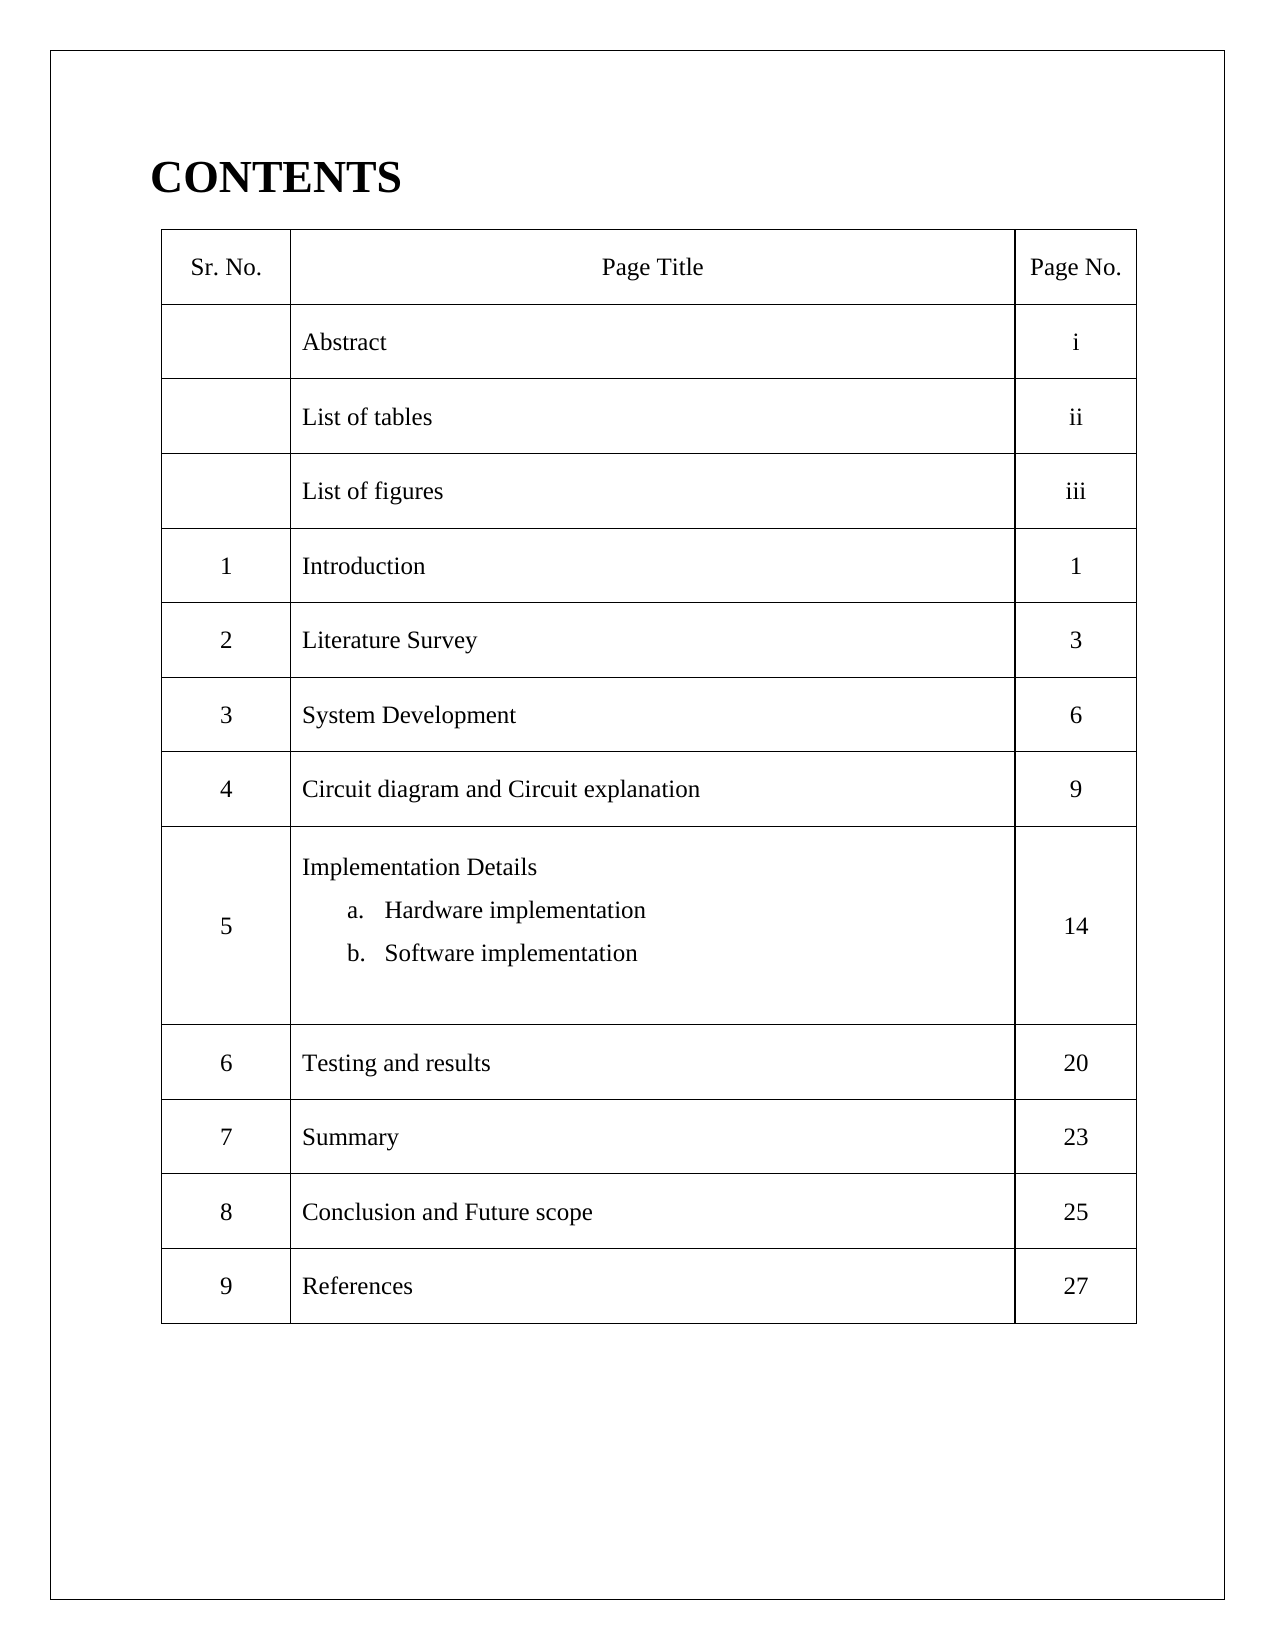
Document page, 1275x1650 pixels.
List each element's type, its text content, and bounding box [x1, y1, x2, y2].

table_cell Testing and results [291, 1025, 1014, 1099]
table_cell 5 [162, 827, 290, 1024]
table_cell 9 [162, 1249, 290, 1322]
table_cell ii [1016, 379, 1136, 453]
table_cell Abstract [291, 305, 1014, 378]
table_cell [162, 305, 290, 378]
table_cell 4 [162, 752, 290, 826]
table_cell 3 [1016, 603, 1136, 677]
table_cell Summary [291, 1100, 1014, 1173]
table_cell Circuit diagram and Circuit explanation [291, 752, 1014, 826]
table_cell iii [1016, 454, 1136, 527]
table_cell [162, 379, 290, 453]
table_cell Literature Survey [291, 603, 1014, 677]
table_cell [162, 454, 290, 527]
table_cell 23 [1016, 1100, 1136, 1173]
table_cell List of figures [291, 454, 1014, 527]
table_cell 6 [1016, 678, 1136, 751]
table_cell Introduction [291, 529, 1014, 602]
table_cell 3 [162, 678, 290, 751]
table_cell 27 [1016, 1249, 1136, 1322]
table_header Page No. [1016, 230, 1136, 304]
table_cell 1 [1016, 529, 1136, 602]
table_cell 8 [162, 1174, 290, 1248]
table_cell 6 [162, 1025, 290, 1099]
table_cell 14 [1016, 827, 1136, 1024]
subtitle CONTENTS [150, 150, 1125, 203]
table_cell 9 [1016, 752, 1136, 826]
table_cell References [291, 1249, 1014, 1322]
table_cell 25 [1016, 1174, 1136, 1248]
table_cell System Development [291, 678, 1014, 751]
table_header Sr. No. [162, 230, 290, 304]
table_cell 2 [162, 603, 290, 677]
table_cell List of tables [291, 379, 1014, 453]
table_cell Conclusion and Future scope [291, 1174, 1014, 1248]
table_cell 20 [1016, 1025, 1136, 1099]
table_cell i [1016, 305, 1136, 378]
table_cell 7 [162, 1100, 290, 1173]
table_cell 1 [162, 529, 290, 602]
table_cell Implementation Details Hardware implementation Software implementation [291, 827, 1014, 1024]
table_header Page Title [291, 230, 1014, 304]
